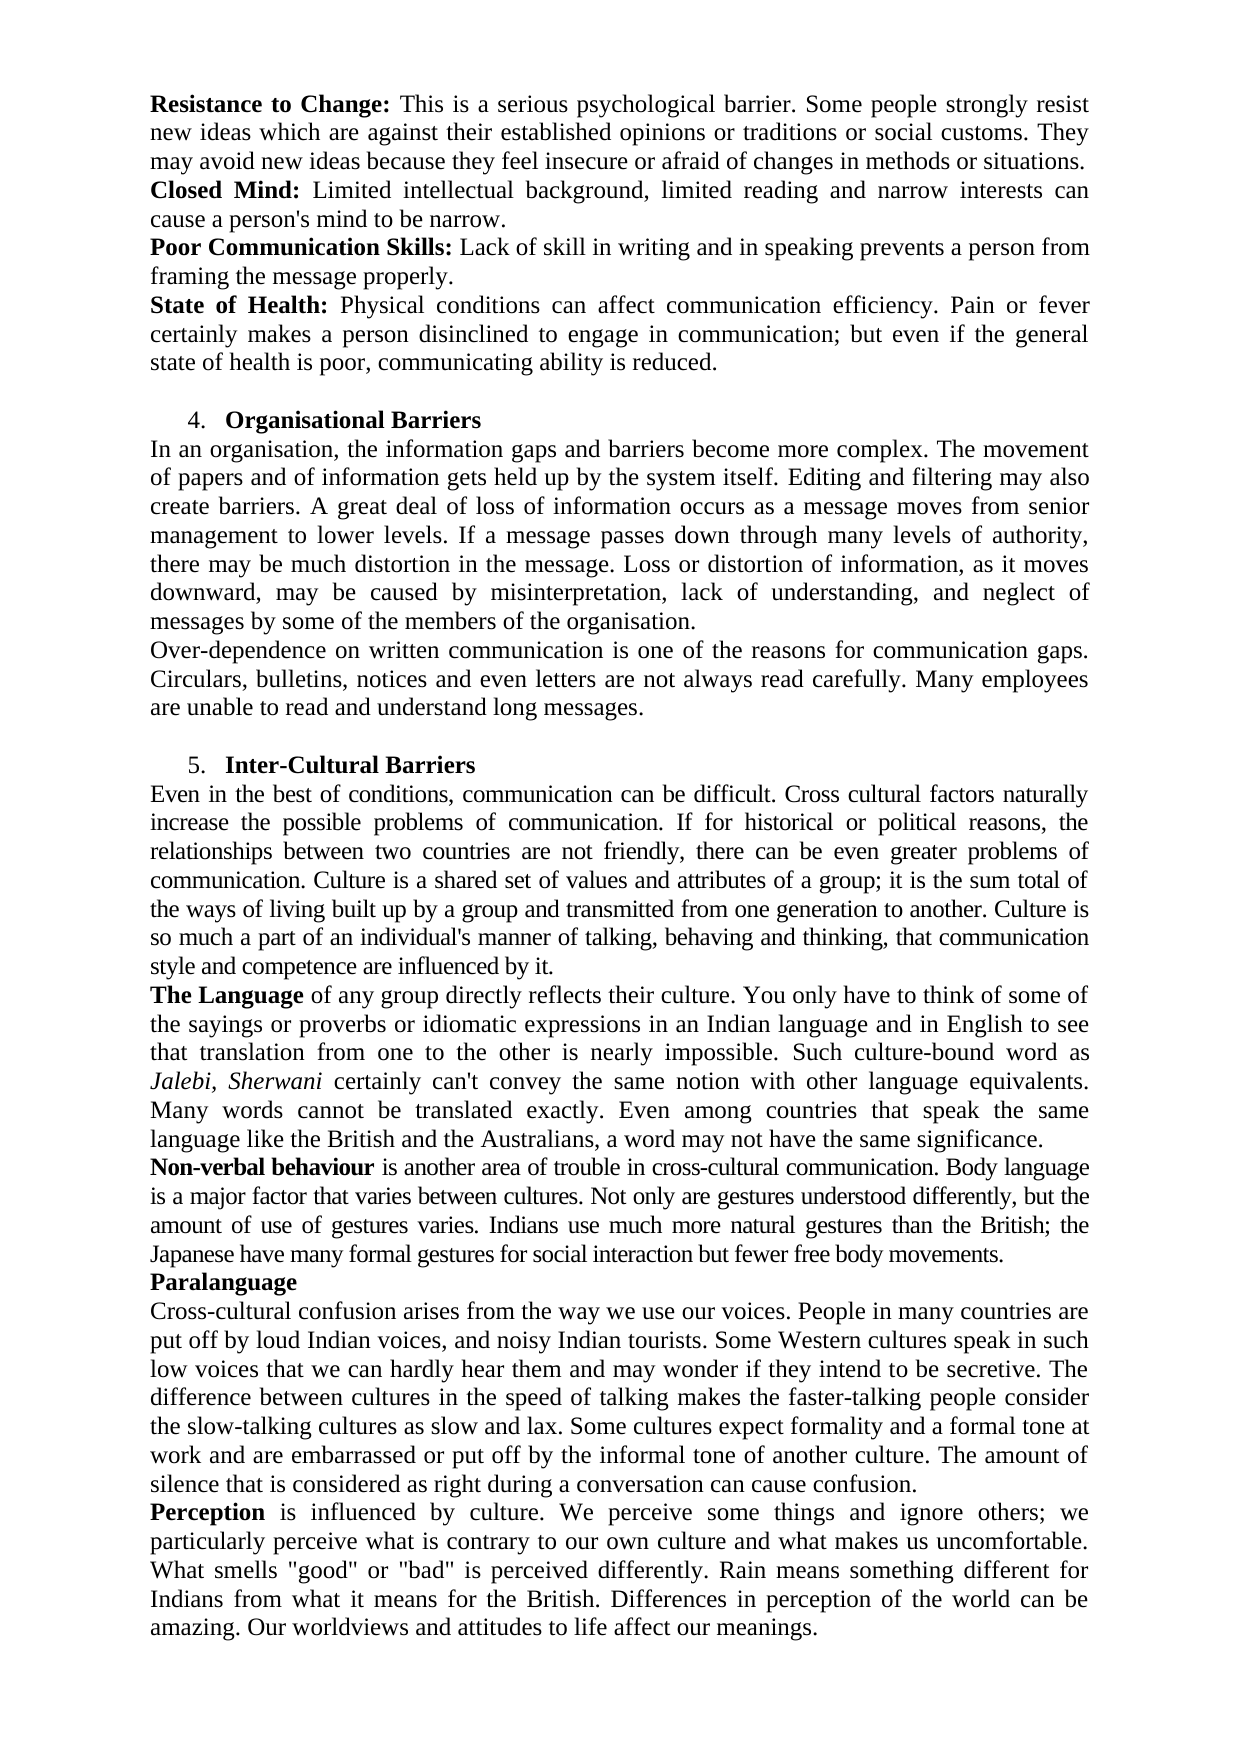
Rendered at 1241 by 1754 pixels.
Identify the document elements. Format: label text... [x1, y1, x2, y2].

text Non-verbal behaviour is another area of trouble in cross-cultural communication. Body language is a major factor that varies between cultures. Not only are gestures understood differently, but the amount of use of gestures varies. Indians use much more natural gestures than the British; the Japanese have many formal gestures for social interaction but fewer free body movements. [150, 1152, 1090, 1267]
text The Language of any group directly reflects their culture. You only have to think of some of the sayings or proverbs or idiomatic expressions in an Indian language and in English to see that translation from one to the other is nearly impossible. Such culture-bound word as Jalebi, Sherwani certainly can't convey the same notion with other language equivalents. Many words cannot be translated exactly. Even among countries that speak the same language like the British and the Australians, a word may not have the same significance. [150, 980, 1090, 1152]
text Poor Communication Skills: Lack of skill in writing and in speaking prevents a person from framing the message properly. [150, 232, 1090, 290]
list Inter-Cultural Barriers [187, 750, 1090, 779]
text Closed Mind: Limited intellectual background, limited reading and narrow interests can cause a person's mind to be narrow. [150, 175, 1090, 232]
text Over-dependence on written communication is one of the reasons for communication gaps. Circulars, bulletins, notices and even letters are not always read carefully. Many employees are unable to read and understand long messages. [150, 635, 1090, 721]
list Organisational Barriers [187, 405, 1090, 434]
text Paralanguage [150, 1267, 1090, 1296]
text Even in the best of conditions, communication can be difficult. Cross cultural factors naturally increase the possible problems of communication. If for historical or political reasons, the relationships between two countries are not friendly, there can be even greater problems of communication. Culture is a shared set of values and attributes of a group; it is the sum total of the ways of living built up by a group and transmitted from one generation to another. Culture is so much a part of an individual's manner of talking, behaving and thinking, that communication style and competence are influenced by it. [150, 779, 1090, 980]
text Resistance to Change: This is a serious psychological barrier. Some people strongly resist new ideas which are against their established opinions or traditions or social customs. They may avoid new ideas because they feel insecure or afraid of changes in methods or situations. [150, 89, 1090, 175]
text Perception is influenced by culture. We perceive some things and ignore others; we particularly perceive what is contrary to our own culture and what makes us uncomfortable. What smells "good" or "bad" is perceived differently. Rain means something different for Indians from what it means for the British. Differences in perception of the world can be amazing. Our worldviews and attitudes to life affect our meanings. [150, 1497, 1090, 1641]
text In an organisation, the information gaps and barriers become more complex. The movement of papers and of information gets held up by the system itself. Editing and filtering may also create barriers. A great deal of loss of information occurs as a message moves from senior management to lower levels. If a message passes down through many levels of authority, there may be much distortion in the message. Loss or distortion of information, as it moves downward, may be caused by misinterpretation, lack of understanding, and neglect of messages by some of the members of the organisation. [150, 434, 1090, 635]
text Cross-cultural confusion arises from the way we use our voices. People in many countries are put off by loud Indian voices, and noisy Indian tourists. Some Western cultures speak in such low voices that we can hardly hear them and may wonder if they intend to be secretive. The difference between cultures in the speed of talking makes the faster-talking people consider the slow-talking cultures as slow and lax. Some cultures expect formality and a formal tone at work and are embarrassed or put off by the informal tone of another culture. The amount of silence that is considered as right during a conversation can cause confusion. [150, 1296, 1090, 1497]
text State of Health: Physical conditions can affect communication efficiency. Pain or fever certainly makes a person disinclined to engage in communication; but even if the general state of health is poor, communicating ability is reduced. [150, 290, 1090, 376]
